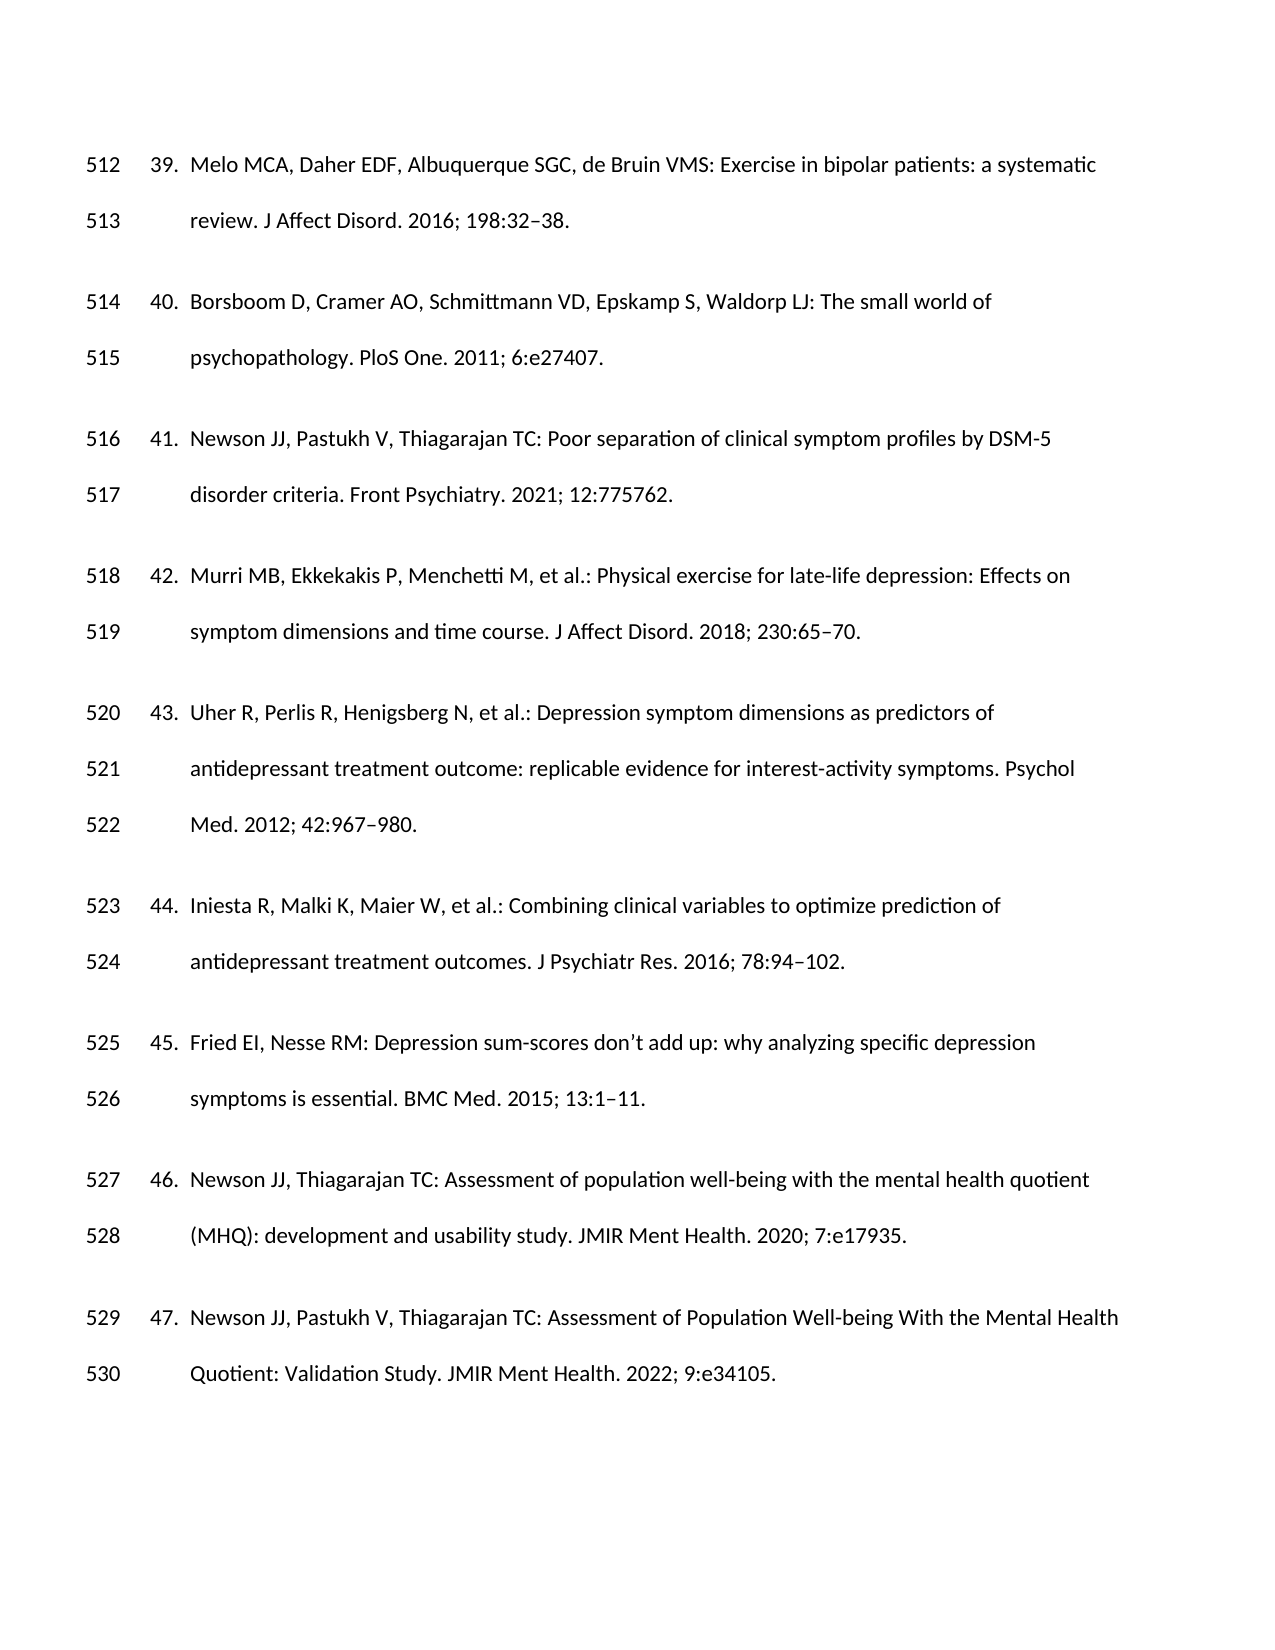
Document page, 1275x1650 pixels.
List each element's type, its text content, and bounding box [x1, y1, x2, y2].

text 46. Newson JJ, Thiagarajan TC: Assessment of population well-being with the mental health quotient (MHQ): development and usability study. JMIR Ment Health. 2020; 7:e17935. [150, 1166, 1125, 1250]
text 42. Murri MB, Ekkekakis P, Menchetti M, et al.: Physical exercise for late-life depression: Effects on symptom dimensions and time course. J Affect Disord. 2018; 230:65–70. [150, 561, 1125, 645]
text 47. Newson JJ, Pastukh V, Thiagarajan TC: Assessment of Population Well-being With the Mental Health Quotient: Validation Study. JMIR Ment Health. 2022; 9:e34105. [150, 1303, 1125, 1387]
text 44. Iniesta R, Malki K, Maier W, et al.: Combining clinical variables to optimize prediction of antidepressant treatment outcomes. J Psychiatr Res. 2016; 78:94–102. [150, 891, 1125, 976]
text 40. Borsboom D, Cramer AO, Schmittmann VD, Epskamp S, Waldorp LJ: The small world of psychopathology. PloS One. 2011; 6:e27407. [150, 287, 1125, 371]
text 39. Melo MCA, Daher EDF, Albuquerque SGC, de Bruin VMS: Exercise in bipolar patients: a systematic review. J Affect Disord. 2016; 198:32–38. [150, 150, 1125, 234]
text 45. Fried EI, Nesse RM: Depression sum-scores don’t add up: why analyzing specific depression symptoms is essential. BMC Med. 2015; 13:1–11. [150, 1028, 1125, 1113]
text 41. Newson JJ, Pastukh V, Thiagarajan TC: Poor separation of clinical symptom profiles by DSM-5 disorder criteria. Front Psychiatry. 2021; 12:775762. [150, 424, 1125, 508]
text 43. Uher R, Perlis R, Henigsberg N, et al.: Depression symptom dimensions as predictors of antidepressant treatment outcome: replicable evidence for interest-activity symptoms. Psychol Med. 2012; 42:967–980. [150, 698, 1125, 838]
